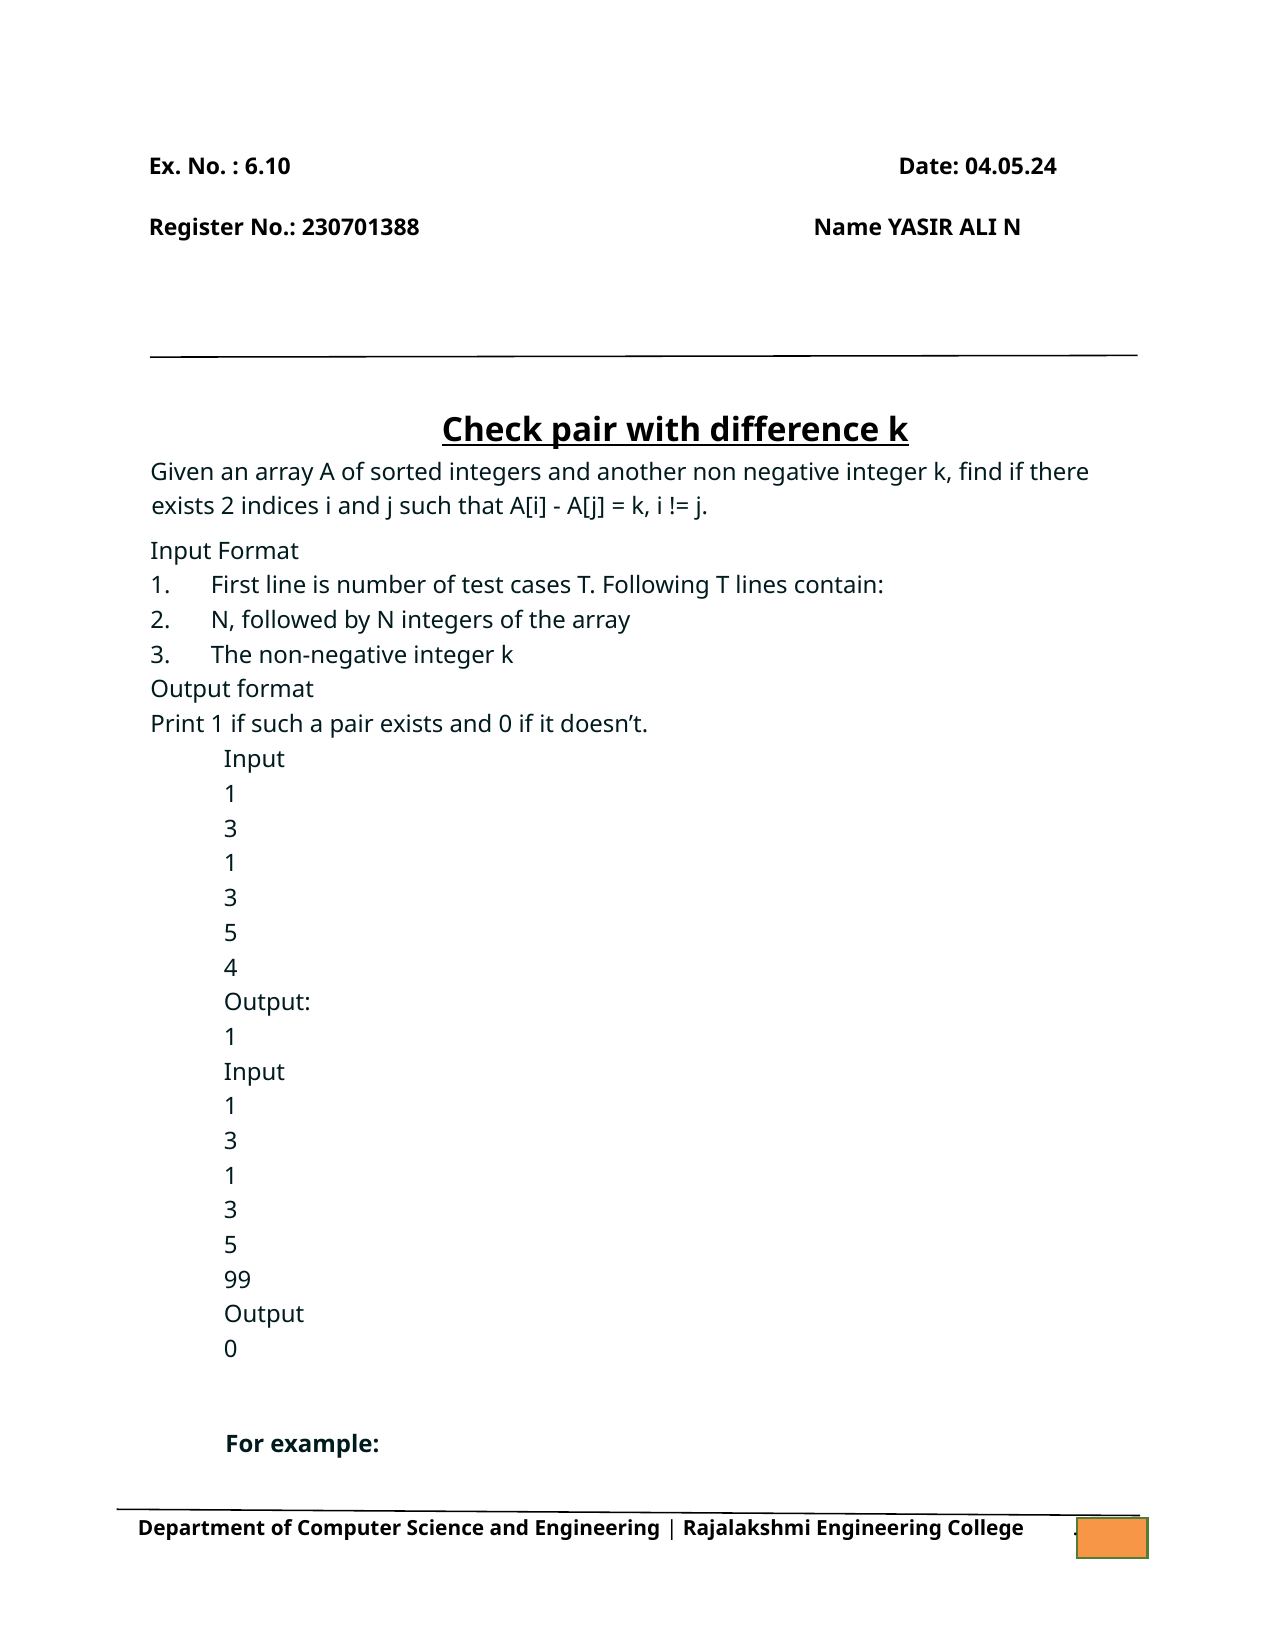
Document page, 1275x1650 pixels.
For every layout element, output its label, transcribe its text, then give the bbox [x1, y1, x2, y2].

list The non-negative integer k [150, 638, 1131, 670]
text Print 1 if such a pair exists and 0 if it doesn’t. [150, 707, 1131, 739]
text 5 [224, 1228, 1131, 1260]
text For example: [225, 1427, 1131, 1459]
text 4 [224, 950, 1131, 983]
text Output format [150, 672, 1131, 705]
text 3 [224, 1193, 1131, 1226]
text 99 [224, 1262, 1131, 1295]
text Input [224, 1054, 1131, 1087]
text 3 [224, 1124, 1131, 1156]
text 1 [224, 777, 1131, 809]
text Register No.: 230701388 Name YASIR ALI N [148, 211, 1131, 242]
subtitle Check pair with difference k [220, 406, 1131, 451]
list First line is number of test cases T. Following T lines contain: [150, 568, 1131, 601]
list N, followed by N integers of the array [150, 603, 1131, 636]
text 5 [224, 916, 1131, 948]
text Input Format [150, 533, 1131, 566]
text 1 [224, 1158, 1131, 1191]
text Ex. No. : 6.10 Date: 04.05.24 [148, 150, 1131, 181]
text 0 [224, 1332, 1131, 1364]
text 3 [224, 881, 1131, 913]
text Output: [224, 985, 1131, 1018]
text Output [224, 1297, 1131, 1330]
text 1 [224, 1089, 1131, 1122]
text 3 [224, 812, 1131, 844]
text Given an array A of sorted integers and another non negative integer k, find if there exists 2 indices i and j such that A[i] - A[j] = k, i != j. [150, 455, 1131, 521]
text 1 [224, 1020, 1131, 1052]
text Input [224, 742, 1131, 775]
text 1 [224, 846, 1131, 879]
